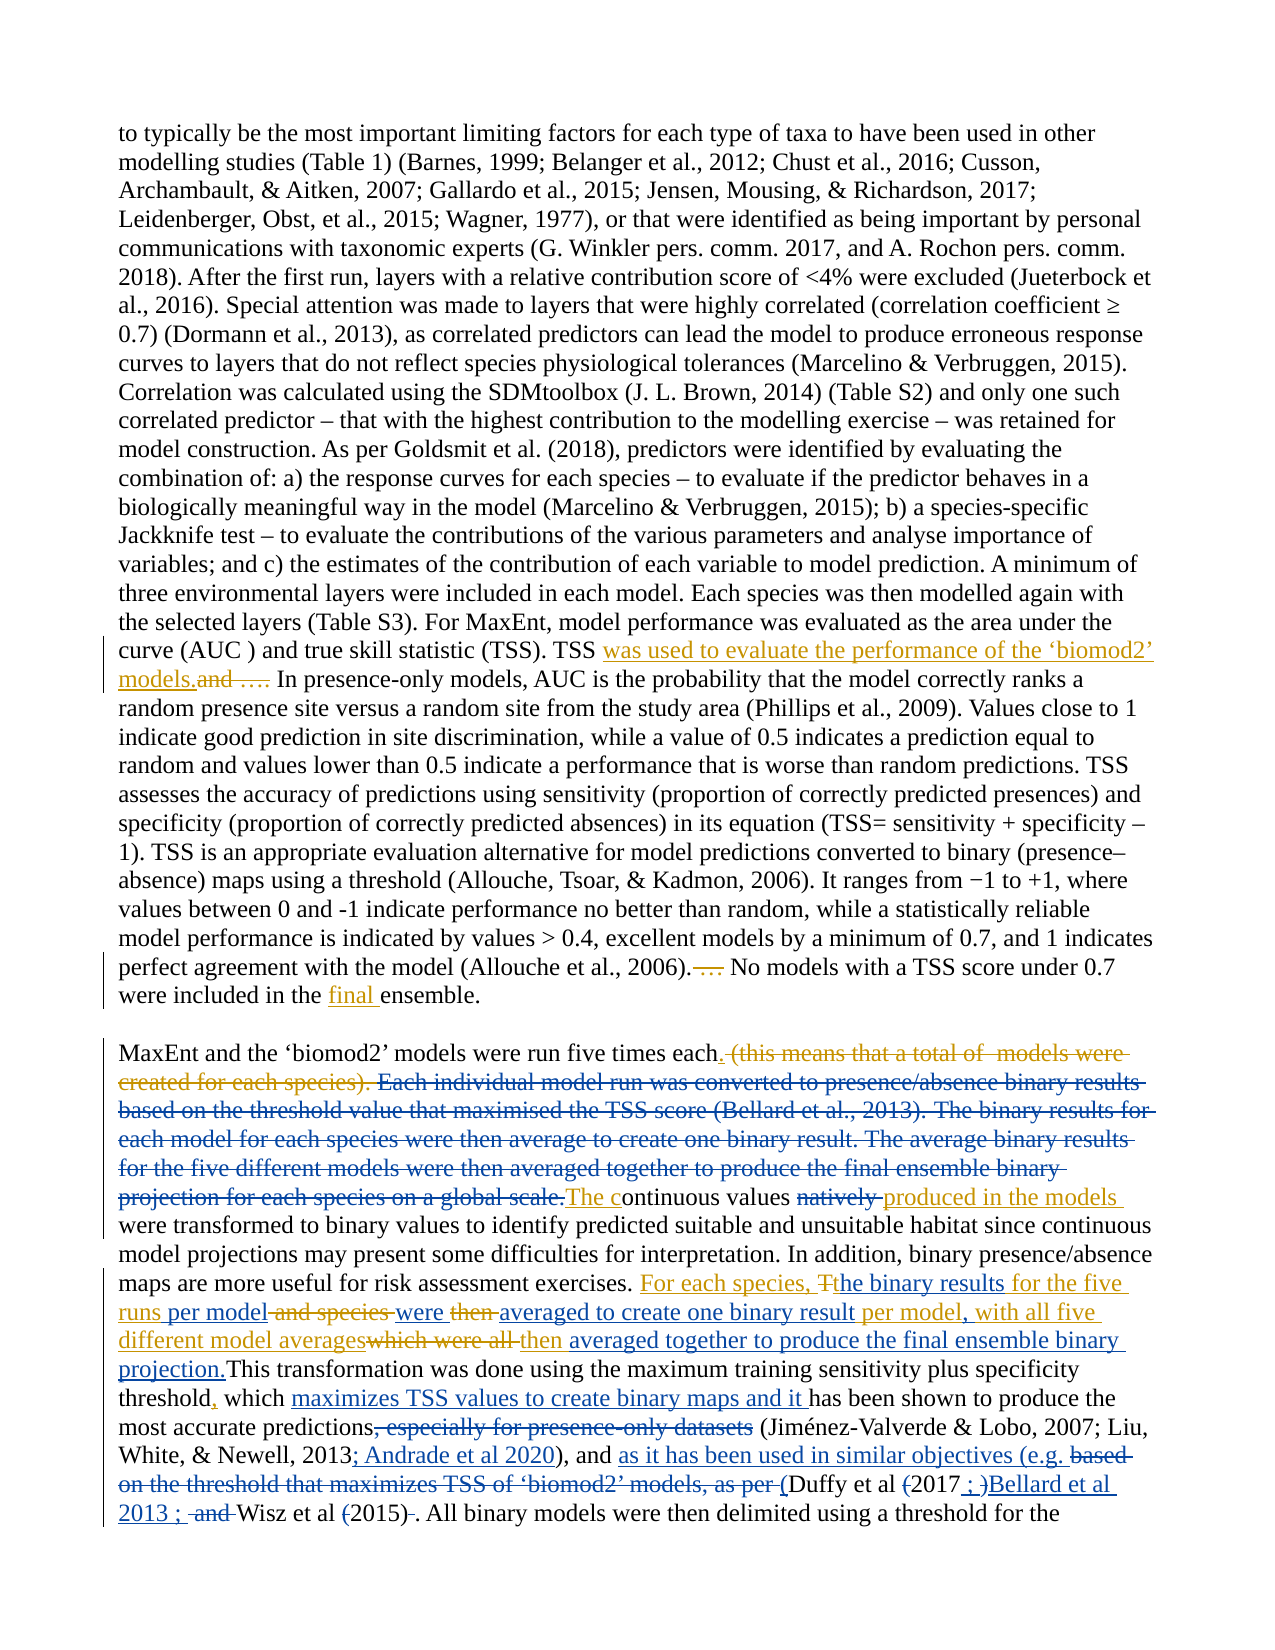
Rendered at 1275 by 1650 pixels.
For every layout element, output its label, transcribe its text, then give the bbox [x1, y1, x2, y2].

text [118, 1038, 1157, 1527]
